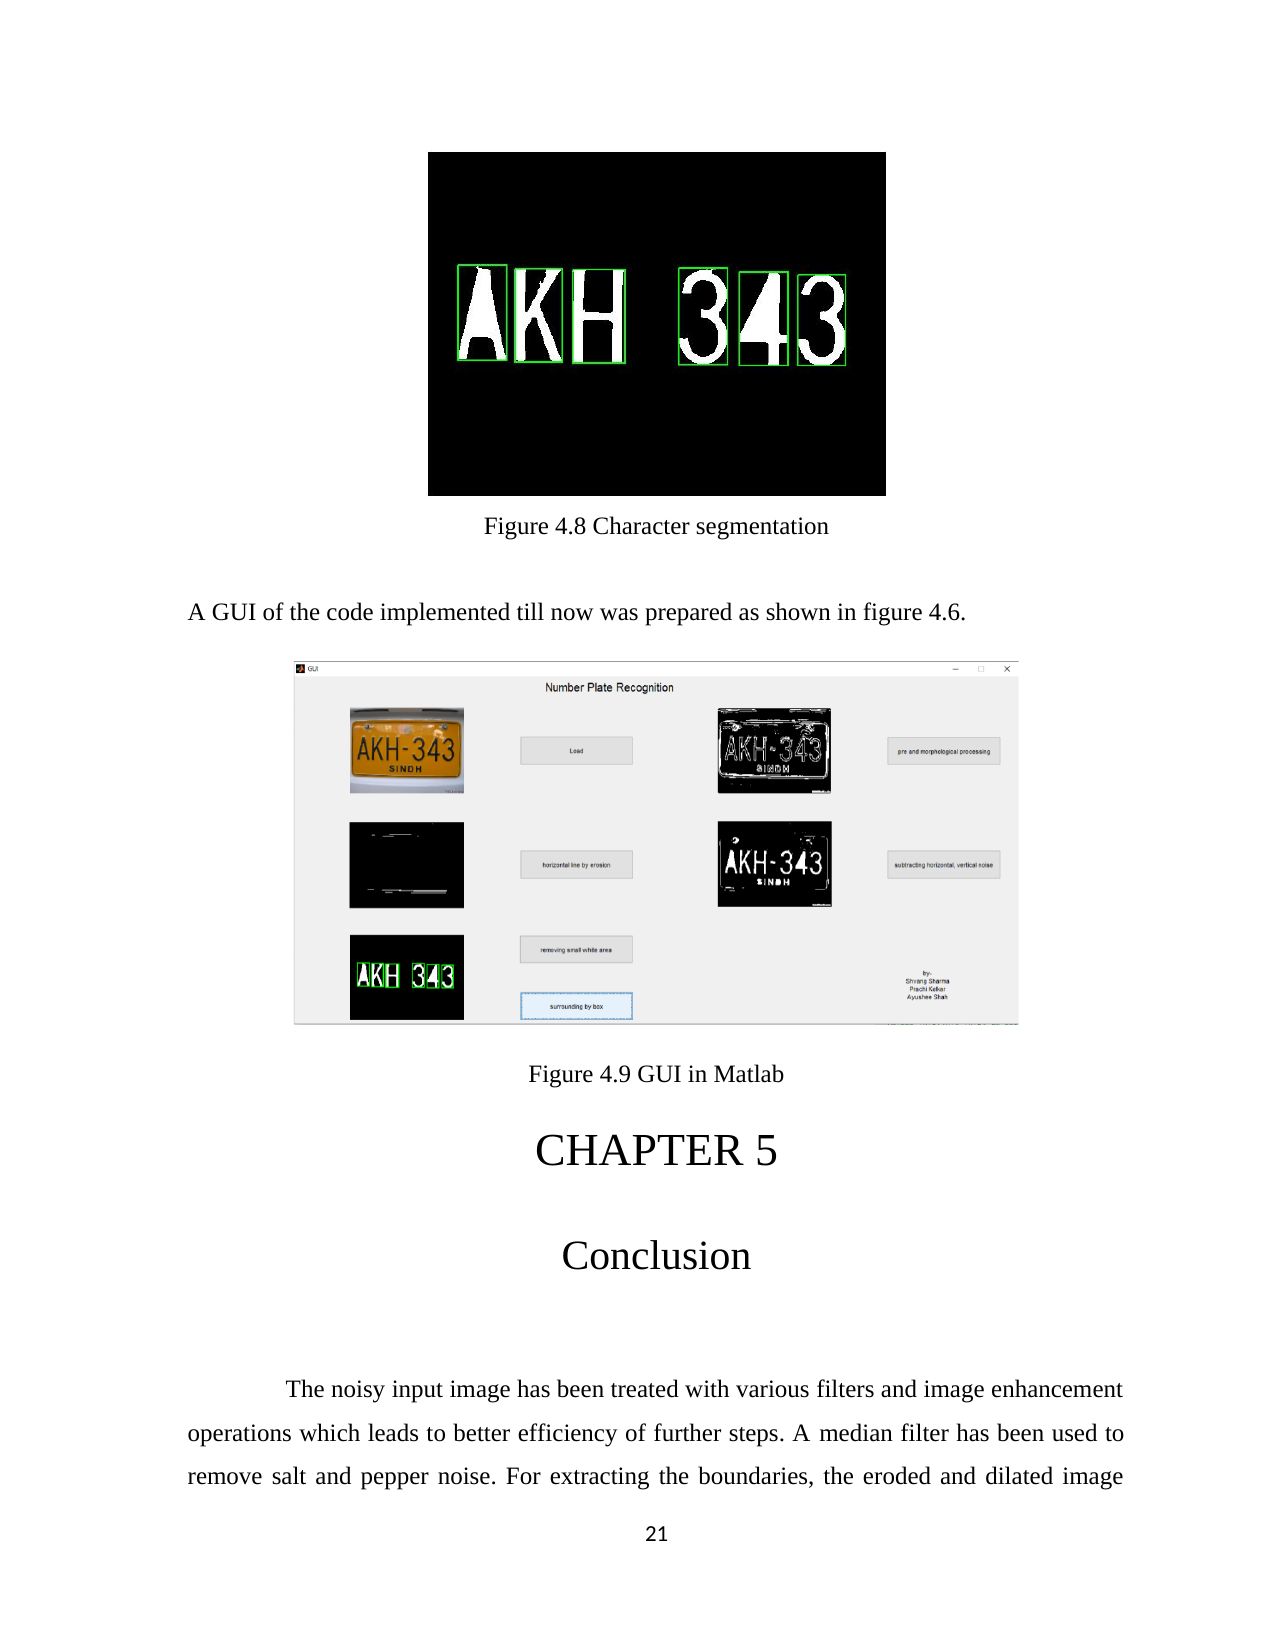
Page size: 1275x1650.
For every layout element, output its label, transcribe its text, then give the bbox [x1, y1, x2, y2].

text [187, 1374, 1125, 1489]
text Figure 4.9 GUI in Matlab [187, 1059, 1125, 1088]
text CHAPTER 5 [187, 1123, 1125, 1176]
text A GUI of the code implemented till now was prepared as shown in figure 4.6. [187, 597, 1125, 626]
picture [425, 150, 887, 498]
picture [293, 661, 1019, 1025]
text Conclusion [187, 1231, 1125, 1279]
text Figure 4.8 Character segmentation [187, 511, 1125, 540]
